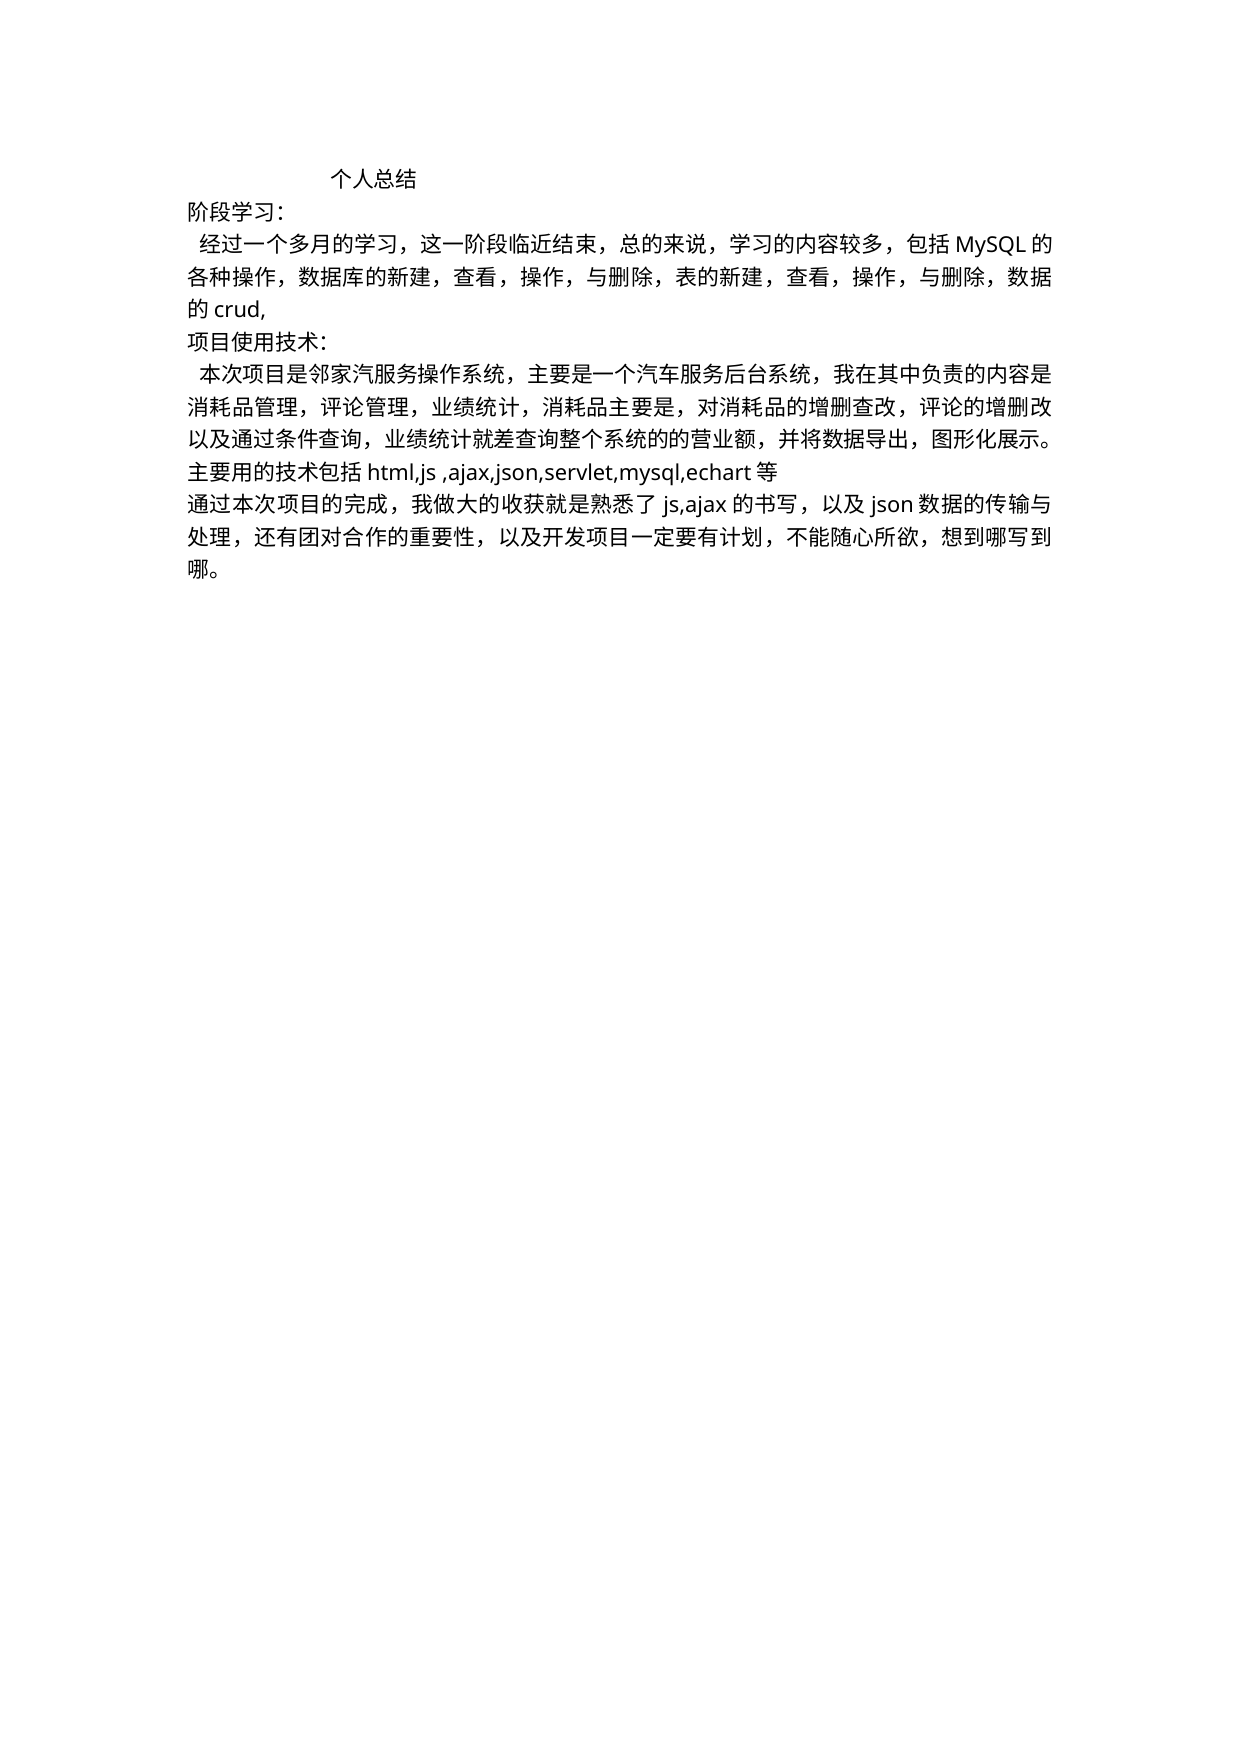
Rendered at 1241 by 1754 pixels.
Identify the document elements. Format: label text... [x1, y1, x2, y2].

text 经过一个多月的学习，这一阶段临近结束，总的来说，学习的内容较多，包括MySQL的各种操作，数据库的新建，查看，操作，与删除，表的新建，查看，操作，与删除，数据的crud, [187, 227, 1053, 324]
text 阶段学习： [187, 194, 1053, 227]
text 通过本次项目的完成，我做大的收获就是熟悉了js,ajax的书写，以及json数据的传输与处理，还有团对合作的重要性，以及开发项目一定要有计划，不能随心所欲，想到哪写到哪。 [187, 487, 1053, 584]
text 个人总结 [187, 162, 1053, 194]
text 项目使用技术： [187, 324, 1053, 357]
text 主要用的技术包括html,js ,ajax,json,servlet,mysql,echart等 [187, 454, 1053, 487]
text 本次项目是邻家汽服务操作系统，主要是一个汽车服务后台系统，我在其中负责的内容是消耗品管理，评论管理，业绩统计，消耗品主要是，对消耗品的增删查改，评论的增删改，以及通过条件查询，业绩统计就差查询整个系统的的营业额，并将数据导出，图形化展示。 [187, 357, 1053, 454]
